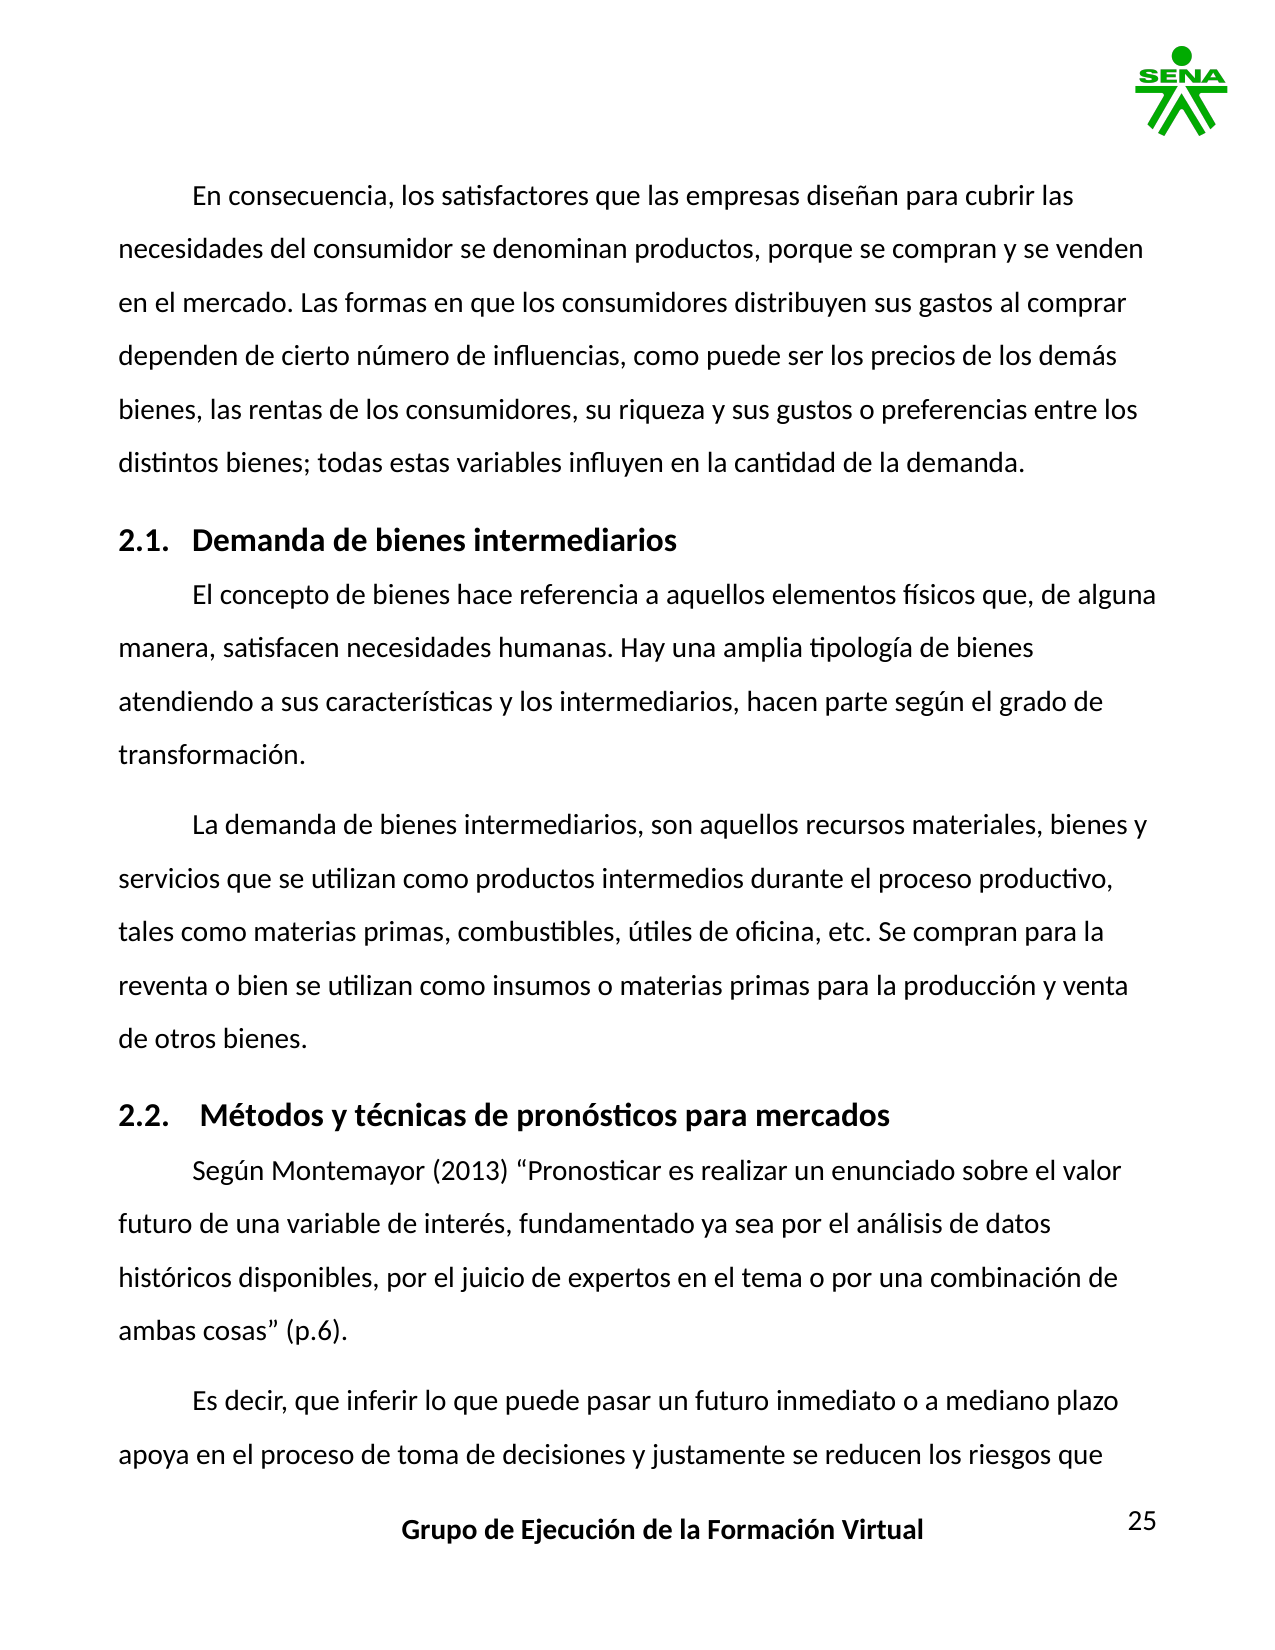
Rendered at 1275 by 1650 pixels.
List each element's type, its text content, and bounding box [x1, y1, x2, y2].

text En consecuencia, los satisfactores que las empresas diseñan para cubrir las necesidades del consumidor se denominan productos, porque se compran y se venden en el mercado. Las formas en que los consumidores distribuyen sus gastos al comprar dependen de cierto número de influencias, como puede ser los precios de los demás bienes, las rentas de los consumidores, su riqueza y sus gustos o preferencias entre los distintos bienes; todas estas variables influyen en la cantidad de la demanda. [118, 177, 1157, 480]
text El concepto de bienes hace referencia a aquellos elementos físicos que, de alguna manera, satisfacen necesidades humanas. Hay una amplia tipología de bienes atendiendo a sus características y los intermediarios, hacen parte según el grado de transformación. [118, 576, 1157, 772]
text Según Montemayor (2013) “Pronosticar es realizar un enunciado sobre el valor futuro de una variable de interés, fundamentado ya sea por el análisis de datos históricos disponibles, por el juicio de expertos en el tema o por una combinación de ambas cosas” (p.6). [118, 1152, 1157, 1348]
subtitle Demanda de bienes intermediarios [118, 519, 1157, 559]
text La demanda de bienes intermediarios, son aquellos recursos materiales, bienes y servicios que se utilizan como productos intermedios durante el proceso productivo, tales como materias primas, combustibles, útiles de oficina, etc. Se compran para la reventa o bien se utilizan como insumos o materias primas para la producción y venta de otros bienes. [118, 806, 1157, 1056]
subtitle Métodos y técnicas de pronósticos para mercados [118, 1094, 1157, 1135]
picture [1135, 46, 1228, 136]
